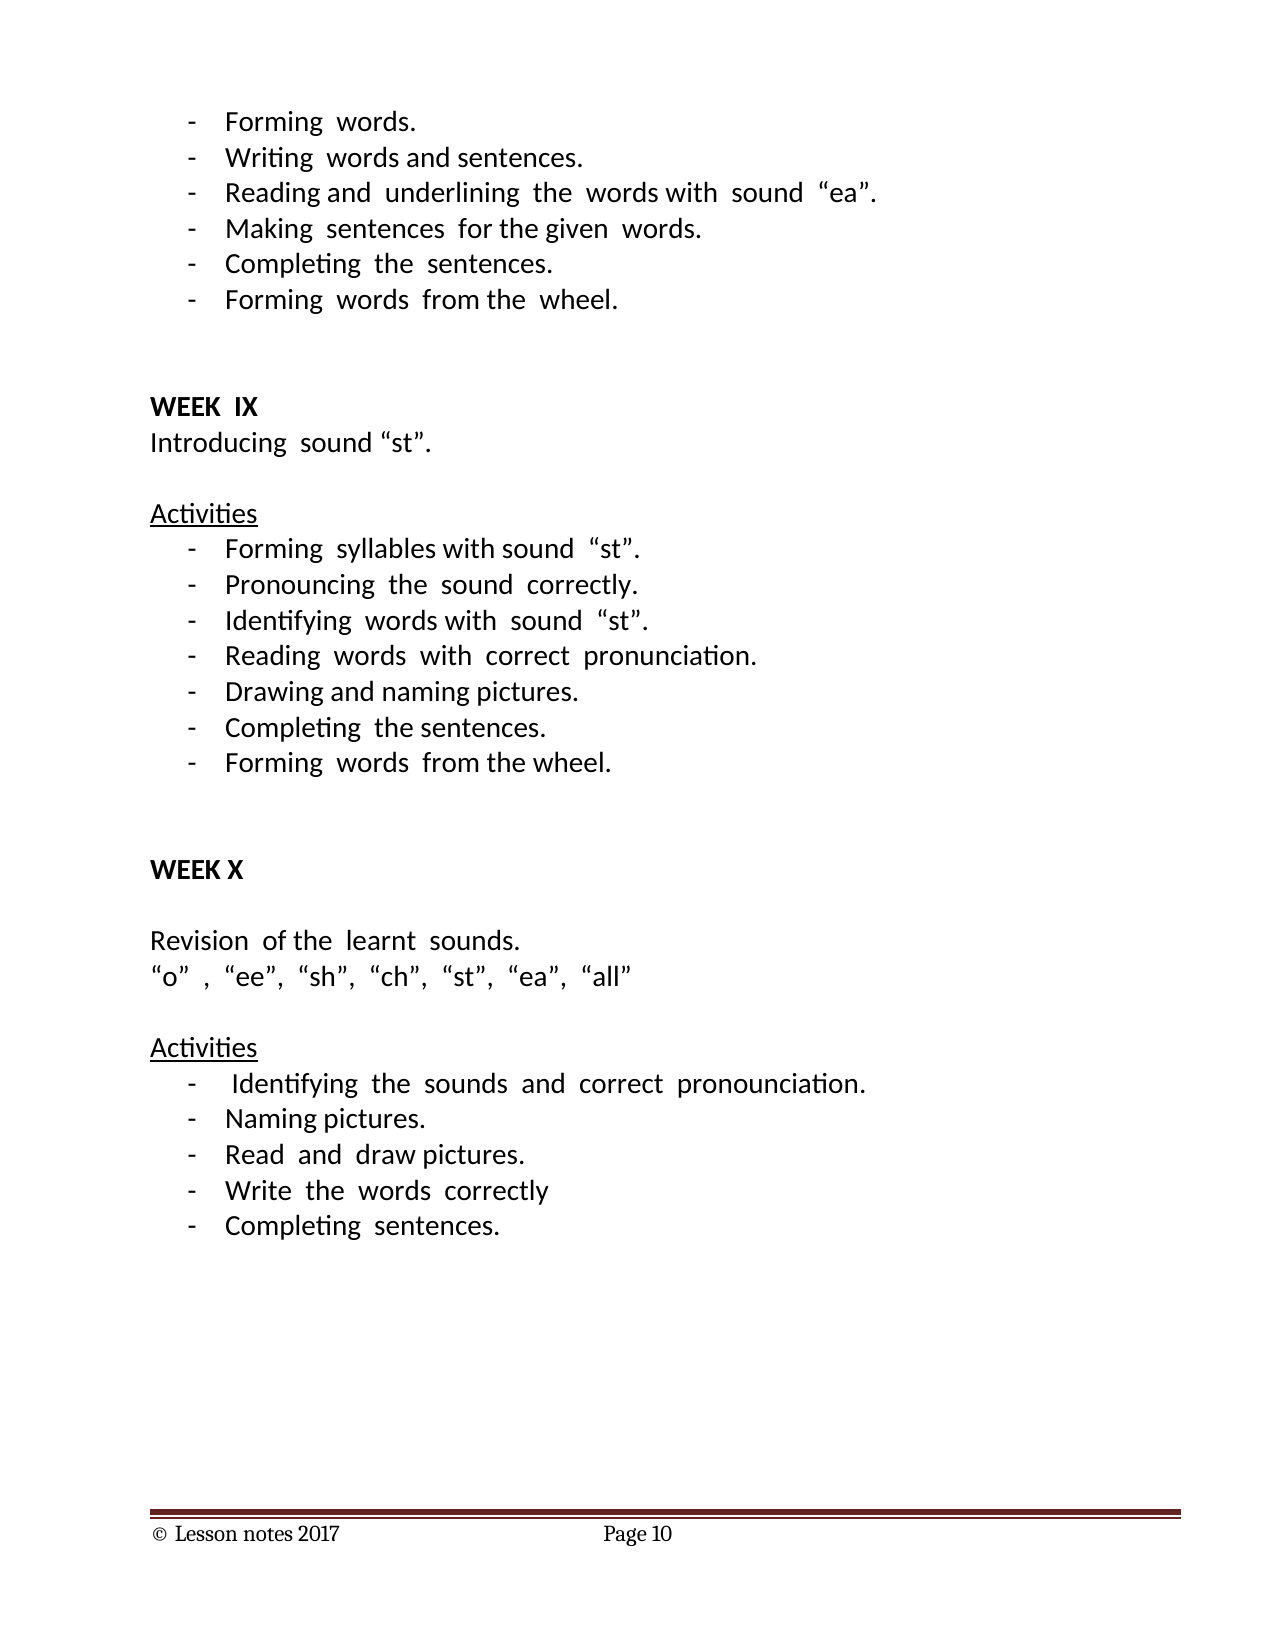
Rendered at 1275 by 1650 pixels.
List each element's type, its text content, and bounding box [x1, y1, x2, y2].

list Forming words from the wheel. [187, 744, 1181, 780]
list Making sentences for the given words. [187, 210, 1181, 246]
list Forming syllables with sound “st”. [187, 531, 1181, 566]
text Introducing sound “st”. [150, 424, 1181, 459]
list Naming pictures. [187, 1101, 1181, 1136]
list Write the words correctly [187, 1172, 1181, 1207]
list Reading and underlining the words with sound “ea”. [187, 174, 1181, 210]
list Identifying words with sound “st”. [187, 602, 1181, 637]
text WEEK X [150, 851, 1181, 887]
list Identifying the sounds and correct pronounciation. [187, 1065, 1181, 1101]
list Completing the sentences. [187, 246, 1181, 281]
list Read and draw pictures. [187, 1136, 1181, 1172]
list Completing sentences. [187, 1207, 1181, 1243]
text Revision of the learnt sounds. [150, 922, 1181, 958]
list Forming words from the wheel. [187, 281, 1181, 317]
text Activities [150, 495, 1181, 531]
text WEEK IX [150, 388, 1181, 424]
list Writing words and sentences. [187, 139, 1181, 174]
list Pronouncing the sound correctly. [187, 566, 1181, 602]
text “o” , “ee”, “sh”, “ch”, “st”, “ea”, “all” [150, 958, 1181, 994]
list Forming words. [187, 103, 1181, 139]
list Completing the sentences. [187, 709, 1181, 744]
list Drawing and naming pictures. [187, 673, 1181, 709]
text Activities [150, 1029, 1181, 1065]
list Reading words with correct pronunciation. [187, 637, 1181, 673]
